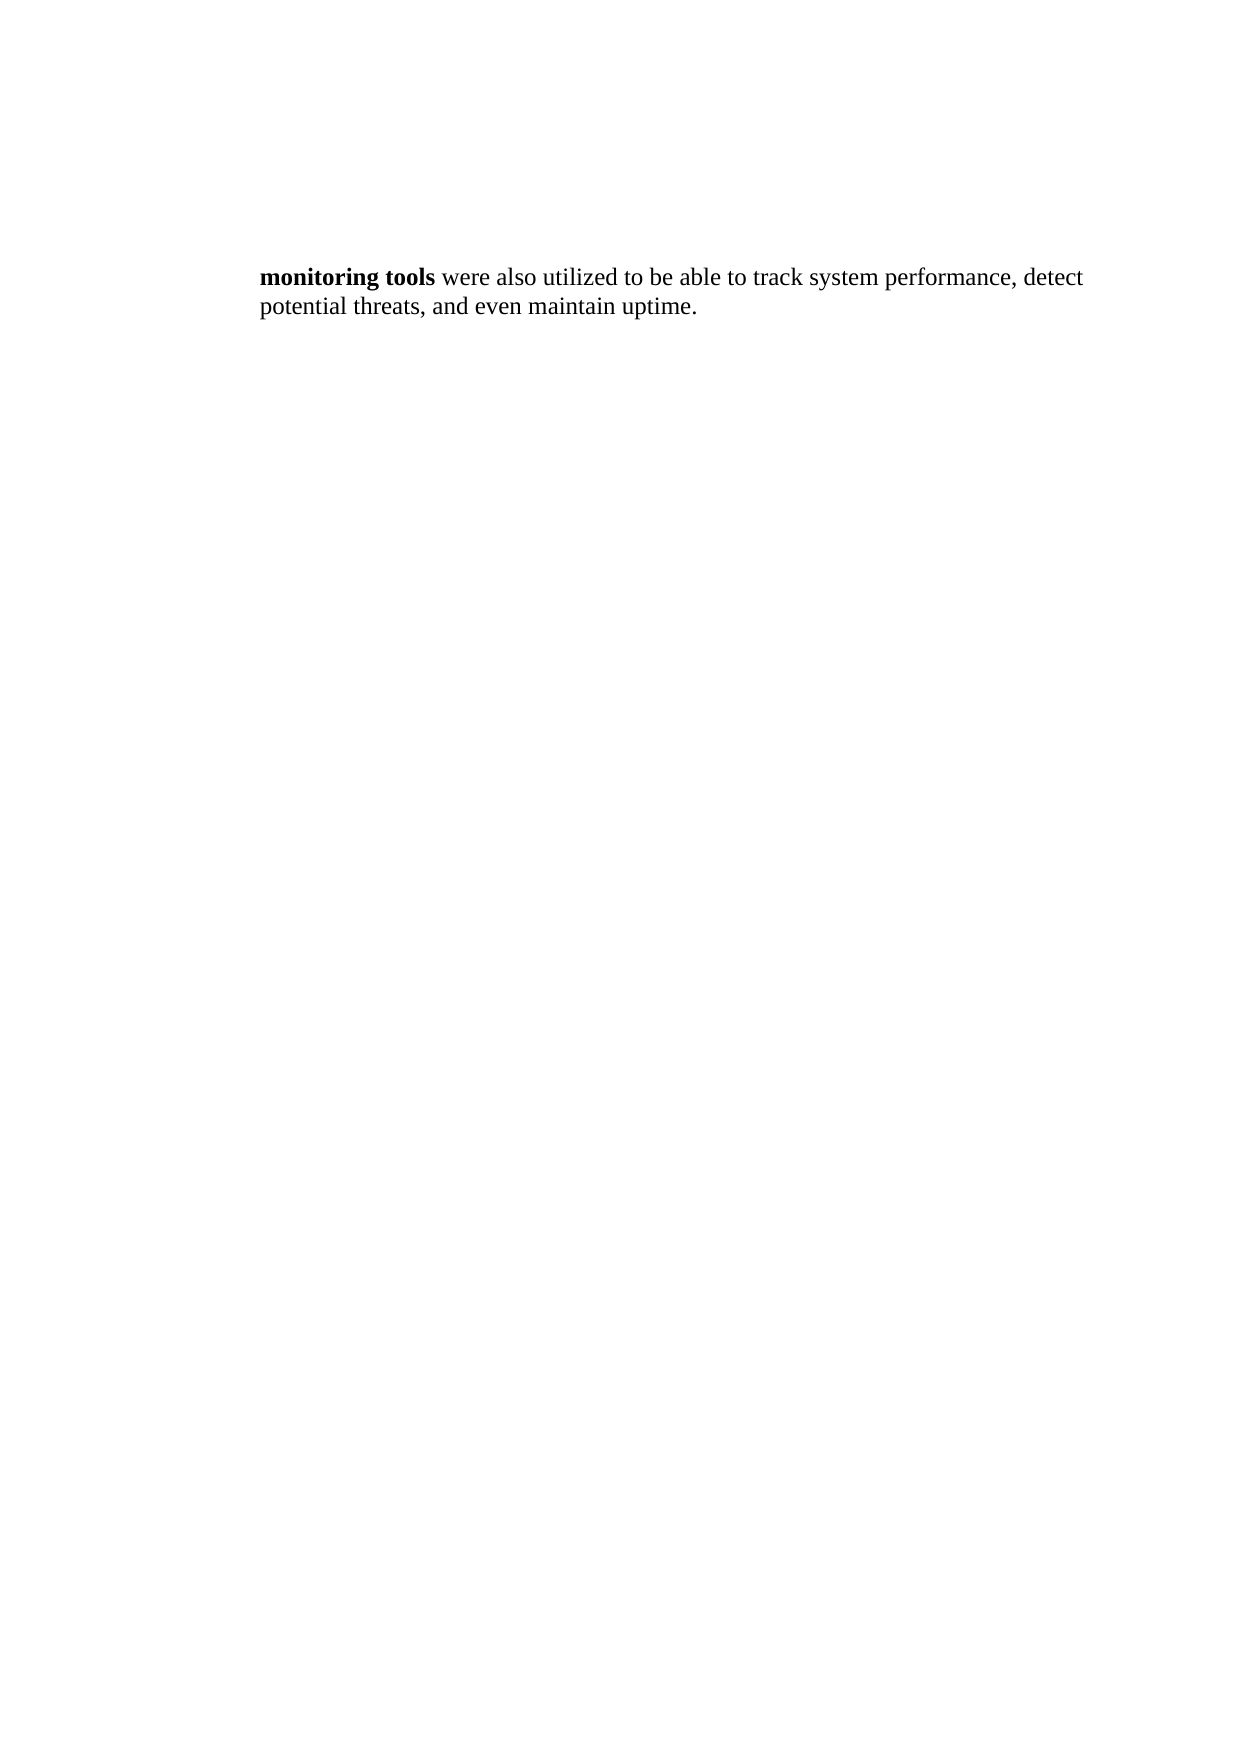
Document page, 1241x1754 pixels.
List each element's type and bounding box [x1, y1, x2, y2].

text [259, 262, 1132, 320]
